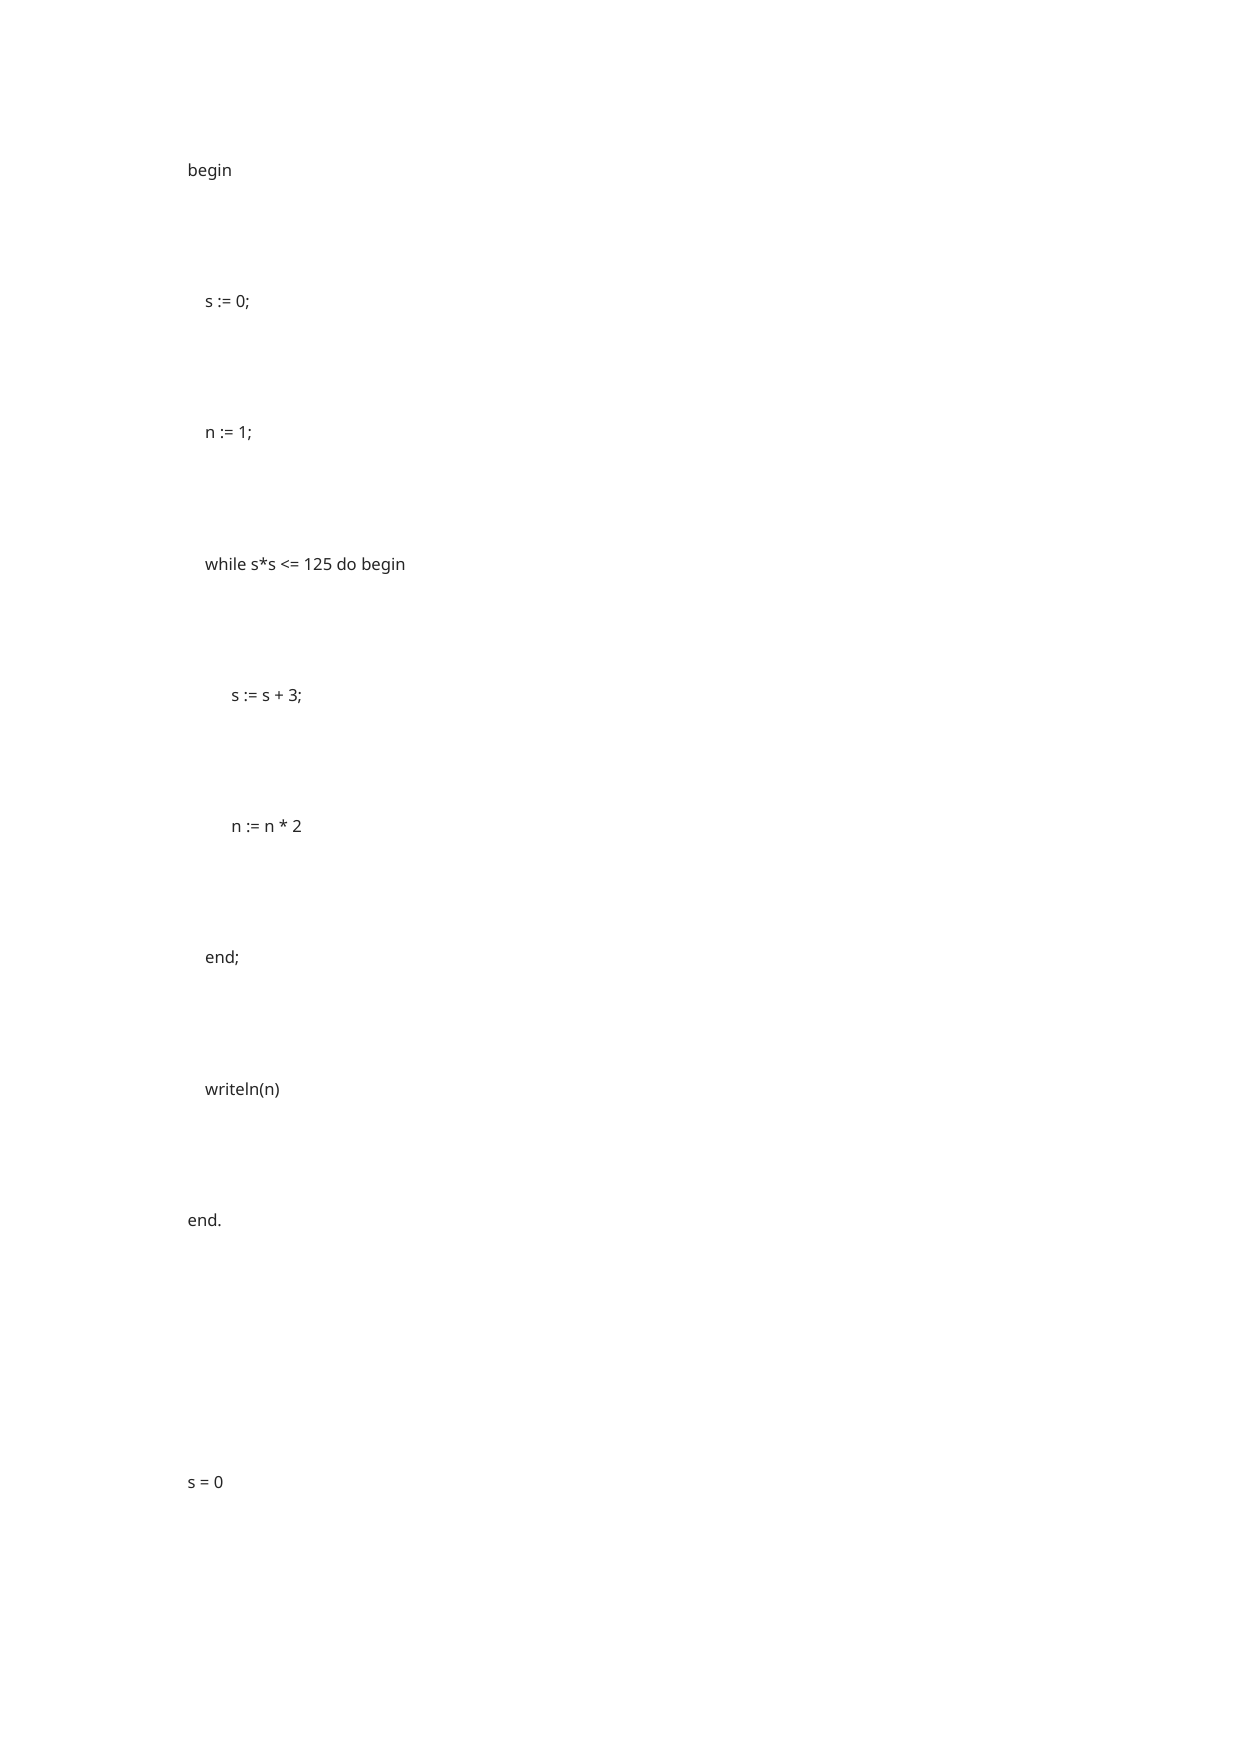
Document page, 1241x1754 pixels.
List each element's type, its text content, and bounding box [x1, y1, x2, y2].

text n := n * 2 [187, 806, 1053, 837]
text s = 0 [187, 1462, 1053, 1494]
text end; [187, 937, 1053, 969]
text s := s + 3; [187, 675, 1053, 706]
text n := 1; [187, 412, 1053, 444]
text end. [187, 1200, 1053, 1231]
text while s*s <= 125 do begin [187, 544, 1053, 575]
text writeln(n) [187, 1069, 1053, 1100]
text begin [187, 150, 1053, 181]
text s := 0; [187, 281, 1053, 312]
